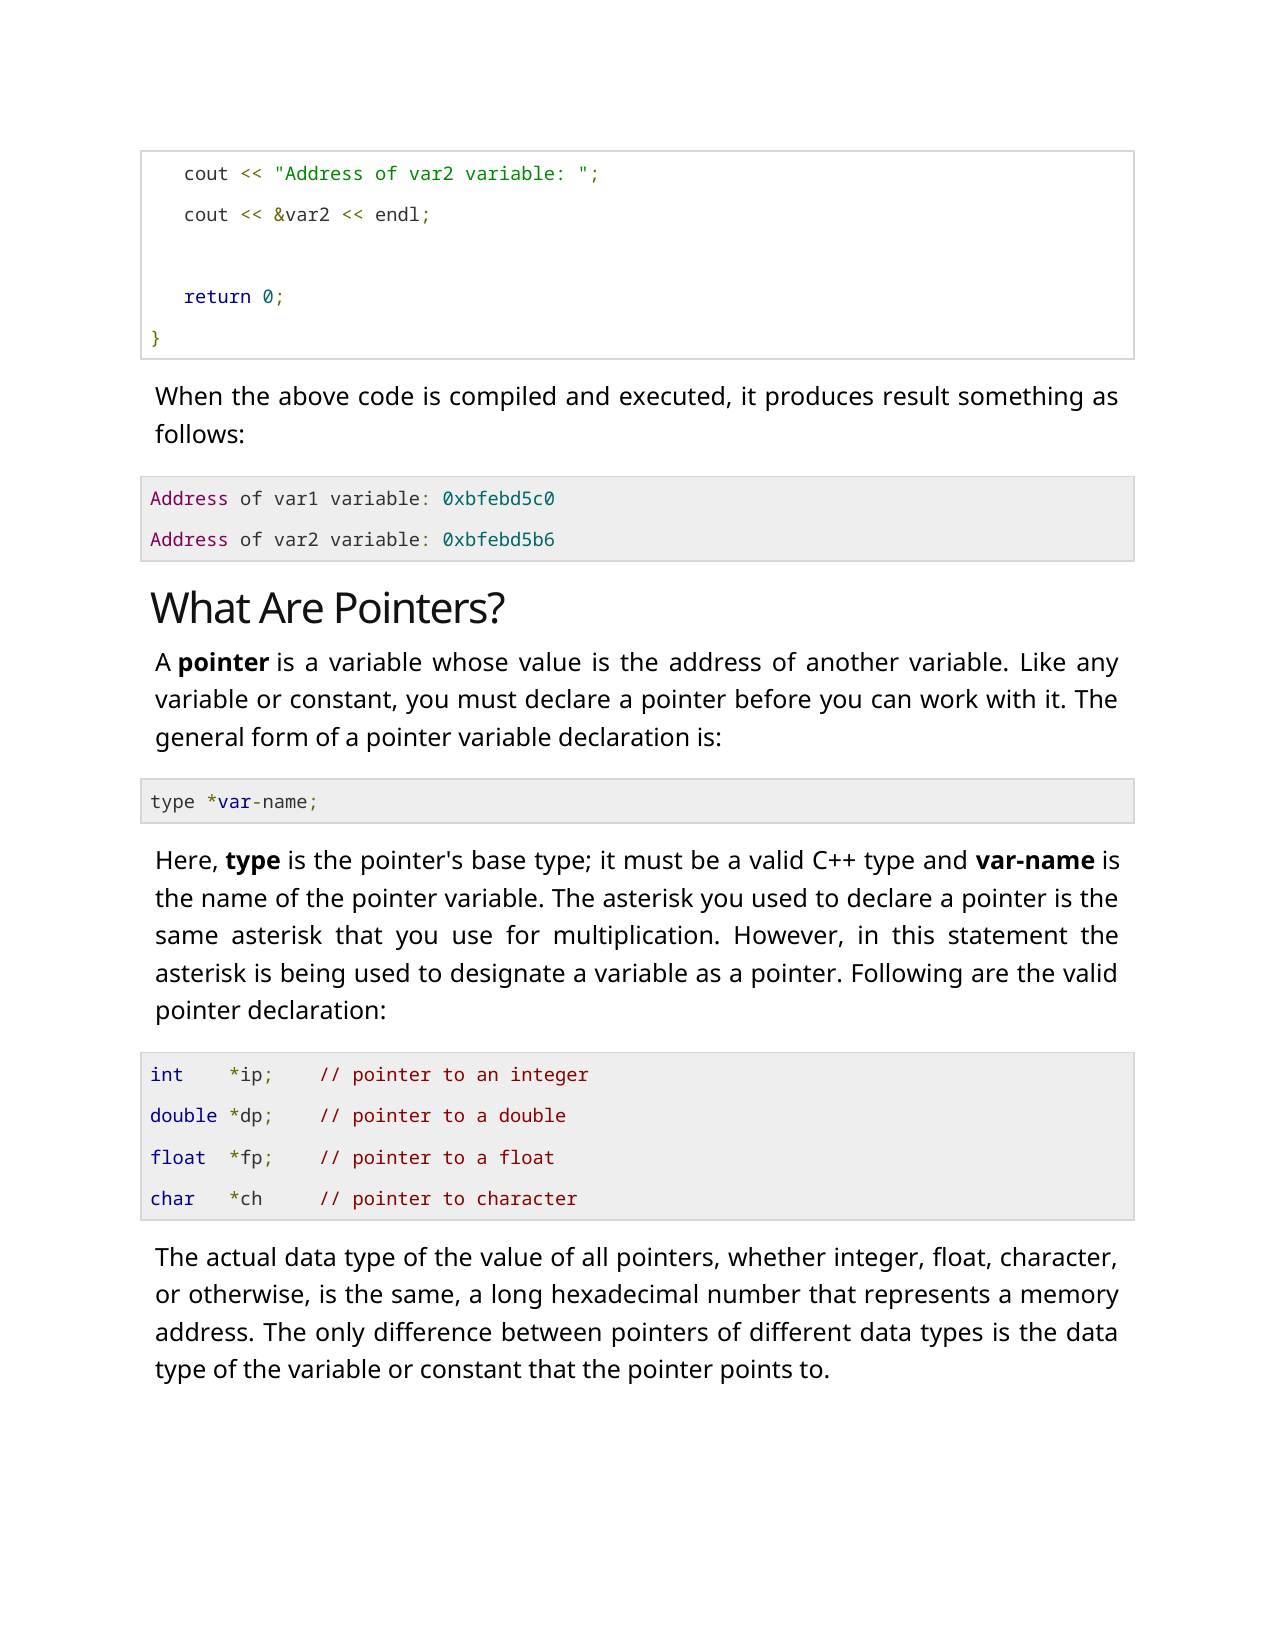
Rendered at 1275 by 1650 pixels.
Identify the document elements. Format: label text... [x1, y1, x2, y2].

text cout << "Address of var2 variable: "; [142, 152, 1133, 185]
text A pointer is a variable whose value is the address of another variable. Like any variable or constant, you must declare a pointer before you can work with it. The general form of a pointer variable declaration is: [155, 641, 1120, 753]
text float *fp; // pointer to a float [142, 1134, 1133, 1169]
text When the above code is compiled and executed, it produces result something as follows: [155, 376, 1120, 451]
text } [142, 314, 1133, 358]
text char *ch // pointer to character [142, 1175, 1133, 1219]
text double *dp; // pointer to a double [142, 1093, 1133, 1128]
text type *var-name; [142, 780, 1133, 822]
text The actual data type of the value of all pointers, whether integer, float, character, or otherwise, is the same, a long hexadecimal number that represents a memory address. The only difference between pointers of different data types is the data type of the variable or constant that the pointer points to. [155, 1236, 1120, 1386]
text cout << &var2 << endl; [142, 191, 1133, 227]
text int *ip; // pointer to an integer [142, 1053, 1133, 1087]
text Address of var2 variable: 0xbfebd5b6 [142, 517, 1133, 560]
subtitle What Are Pointers? [150, 578, 1120, 636]
text return 0; [142, 273, 1133, 309]
text Address of var1 variable: 0xbfebd5c0 [142, 477, 1133, 511]
text Here, type is the pointer's base type; it must be a valid C++ type and var-name is the name of the pointer variable. The asterisk you used to declare a pointer is the same asterisk that you use for multiplication. However, in this statement the asterisk is being used to designate a variable as a pointer. Following are the valid pointer declaration: [155, 839, 1120, 1027]
